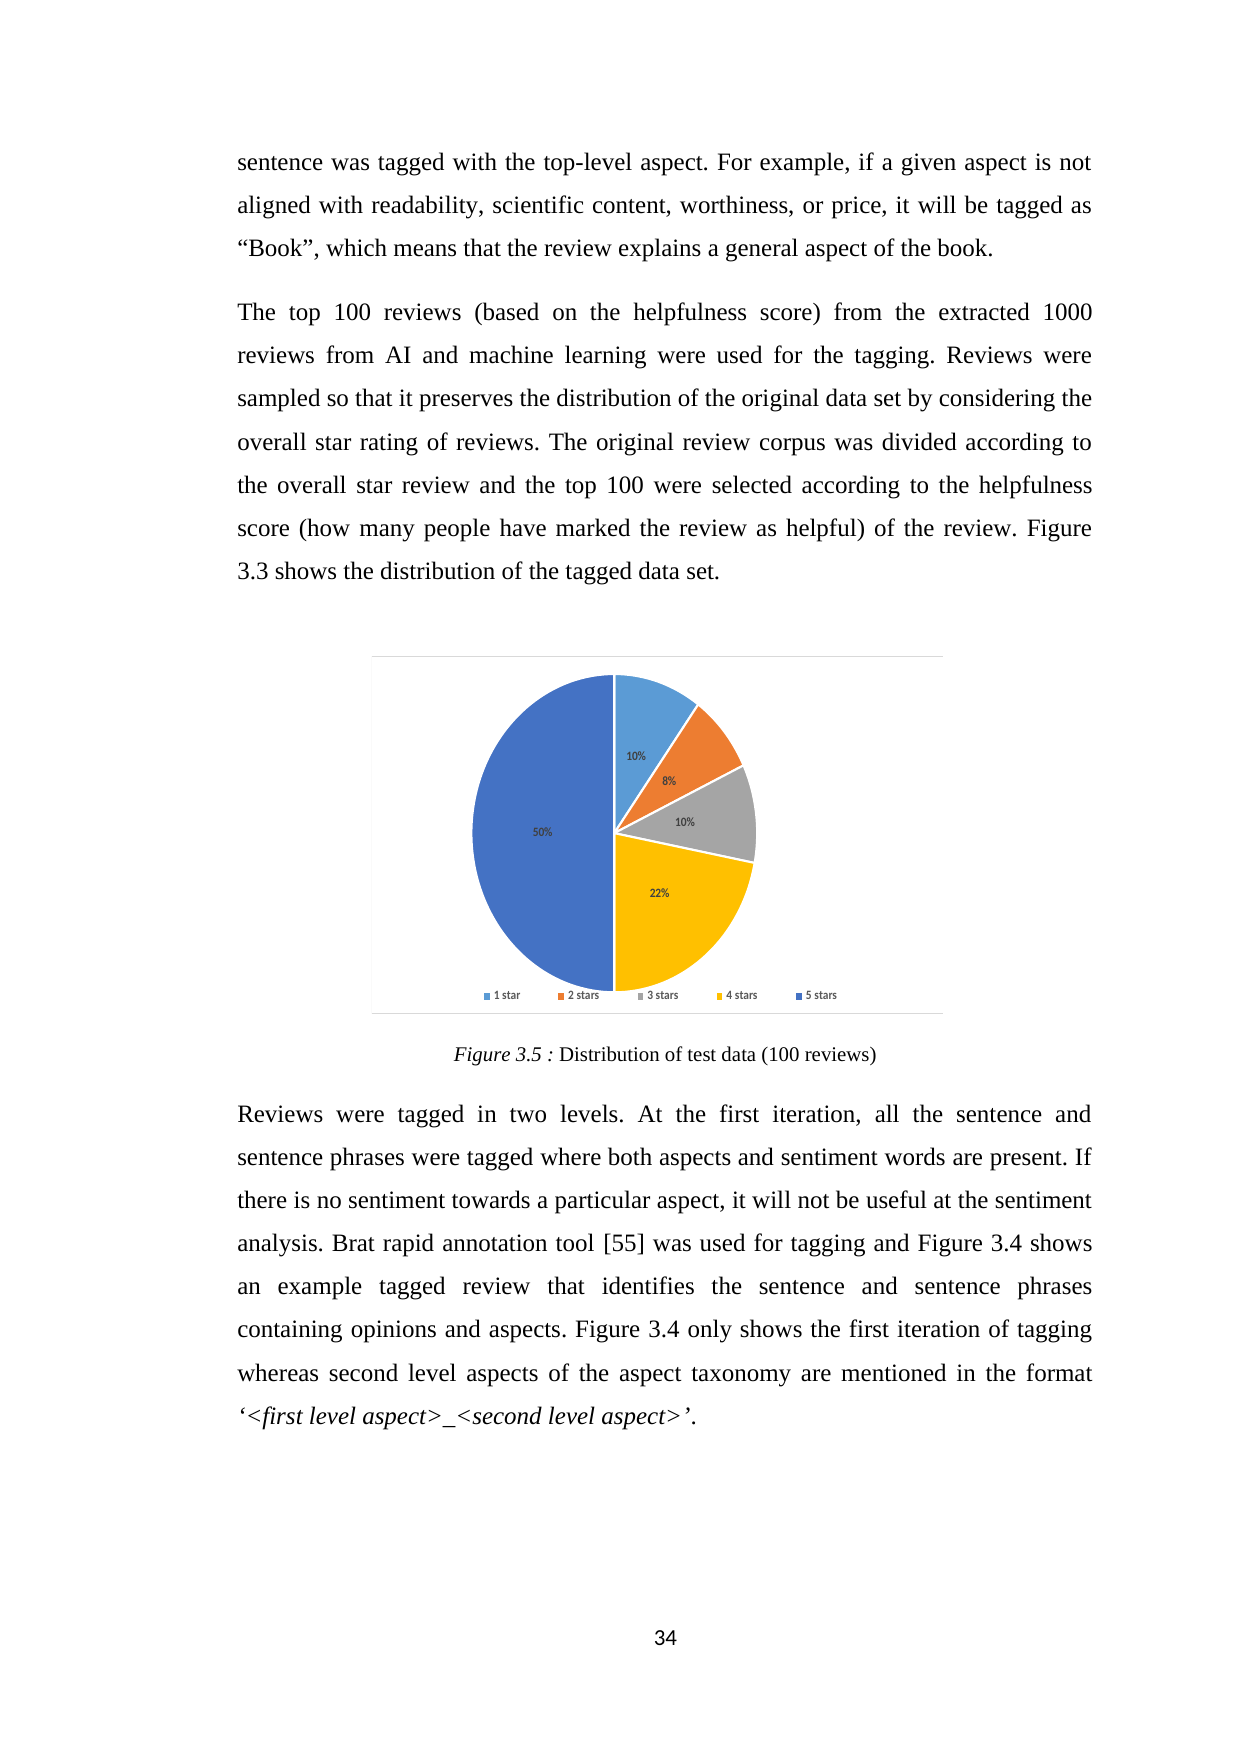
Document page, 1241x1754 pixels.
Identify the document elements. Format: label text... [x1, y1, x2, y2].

text The top 100 reviews (based on the helpfulness score) from the extracted 1000 reviews from AI and machine learning were used for the tagging. Reviews were sampled so that it preserves the distribution of the original data set by considering the overall star rating of reviews. The original review corpus was divided according to the overall star review and the top 100 were selected according to the helpfulness score (how many people have marked the review as helpful) of the review. Figure 3.3 shows the distribution of the tagged data set. [237, 297, 1093, 585]
